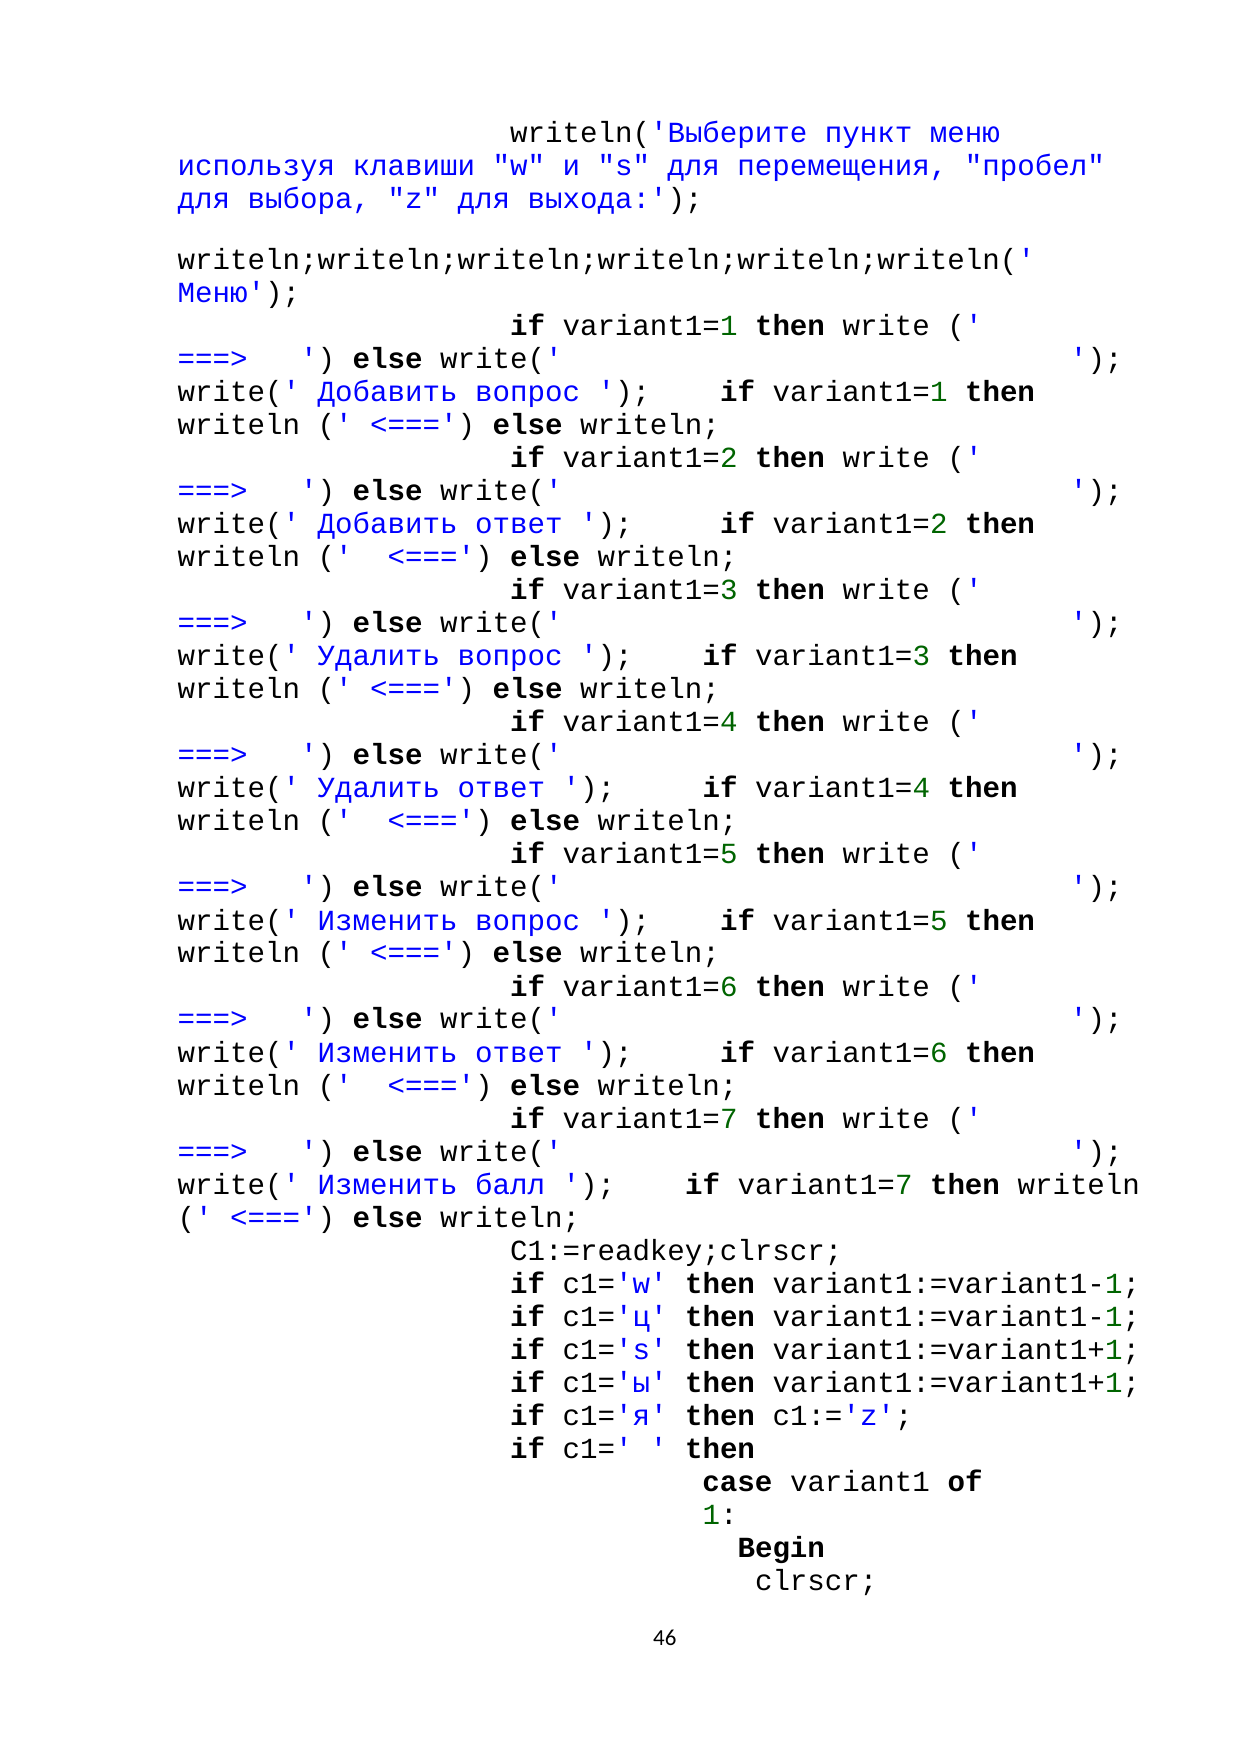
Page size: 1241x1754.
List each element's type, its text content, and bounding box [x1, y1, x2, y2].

text if variant1=4 then write (' ===> ') else write(' '); write(' Удалить ответ '); if variant1=4 then writeln (' <===') else writeln; [177, 707, 1152, 839]
text case variant1 of [177, 1467, 1152, 1500]
text if variant1=1 then write (' ===> ') else write(' '); write(' Добавить вопрос '); if variant1=1 then writeln (' <===') else writeln; [177, 311, 1152, 443]
text if variant1=6 then write (' ===> ') else write(' '); write(' Изменить ответ '); if variant1=6 then writeln (' <===') else writeln; [177, 972, 1152, 1104]
text 1: [177, 1500, 1152, 1533]
text writeln;writeln;writeln;writeln;writeln;writeln(' Меню'); [177, 217, 1152, 311]
text if c1='ы' then variant1:=variant1+1; [177, 1368, 1152, 1401]
text if c1='w' then variant1:=variant1-1; [177, 1269, 1152, 1302]
text if c1='я' then c1:='z'; [177, 1401, 1152, 1434]
text if variant1=5 then write (' ===> ') else write(' '); write(' Изменить вопрос '); if variant1=5 then writeln (' <===') else writeln; [177, 839, 1152, 972]
text if c1='s' then variant1:=variant1+1; [177, 1335, 1152, 1368]
text if variant1=7 then write (' ===> ') else write(' '); write(' Изменить балл '); if variant1=7 then writeln (' <===') else writeln; [177, 1104, 1152, 1236]
text C1:=readkey;clrscr; [177, 1236, 1152, 1269]
text if c1='ц' then variant1:=variant1-1; [177, 1302, 1152, 1335]
text if c1=' ' then [177, 1434, 1152, 1467]
text Begin [177, 1533, 1152, 1566]
text writeln('Выберите пункт меню используя клавиши "w" и "s" для перемещения, "пробел" для выбора, "z" для выхода:'); [177, 118, 1152, 217]
text clrscr; [177, 1566, 1152, 1599]
text if variant1=2 then write (' ===> ') else write(' '); write(' Добавить ответ '); if variant1=2 then writeln (' <===') else writeln; [177, 443, 1152, 575]
text if variant1=3 then write (' ===> ') else write(' '); write(' Удалить вопрос '); if variant1=3 then writeln (' <===') else writeln; [177, 575, 1152, 707]
